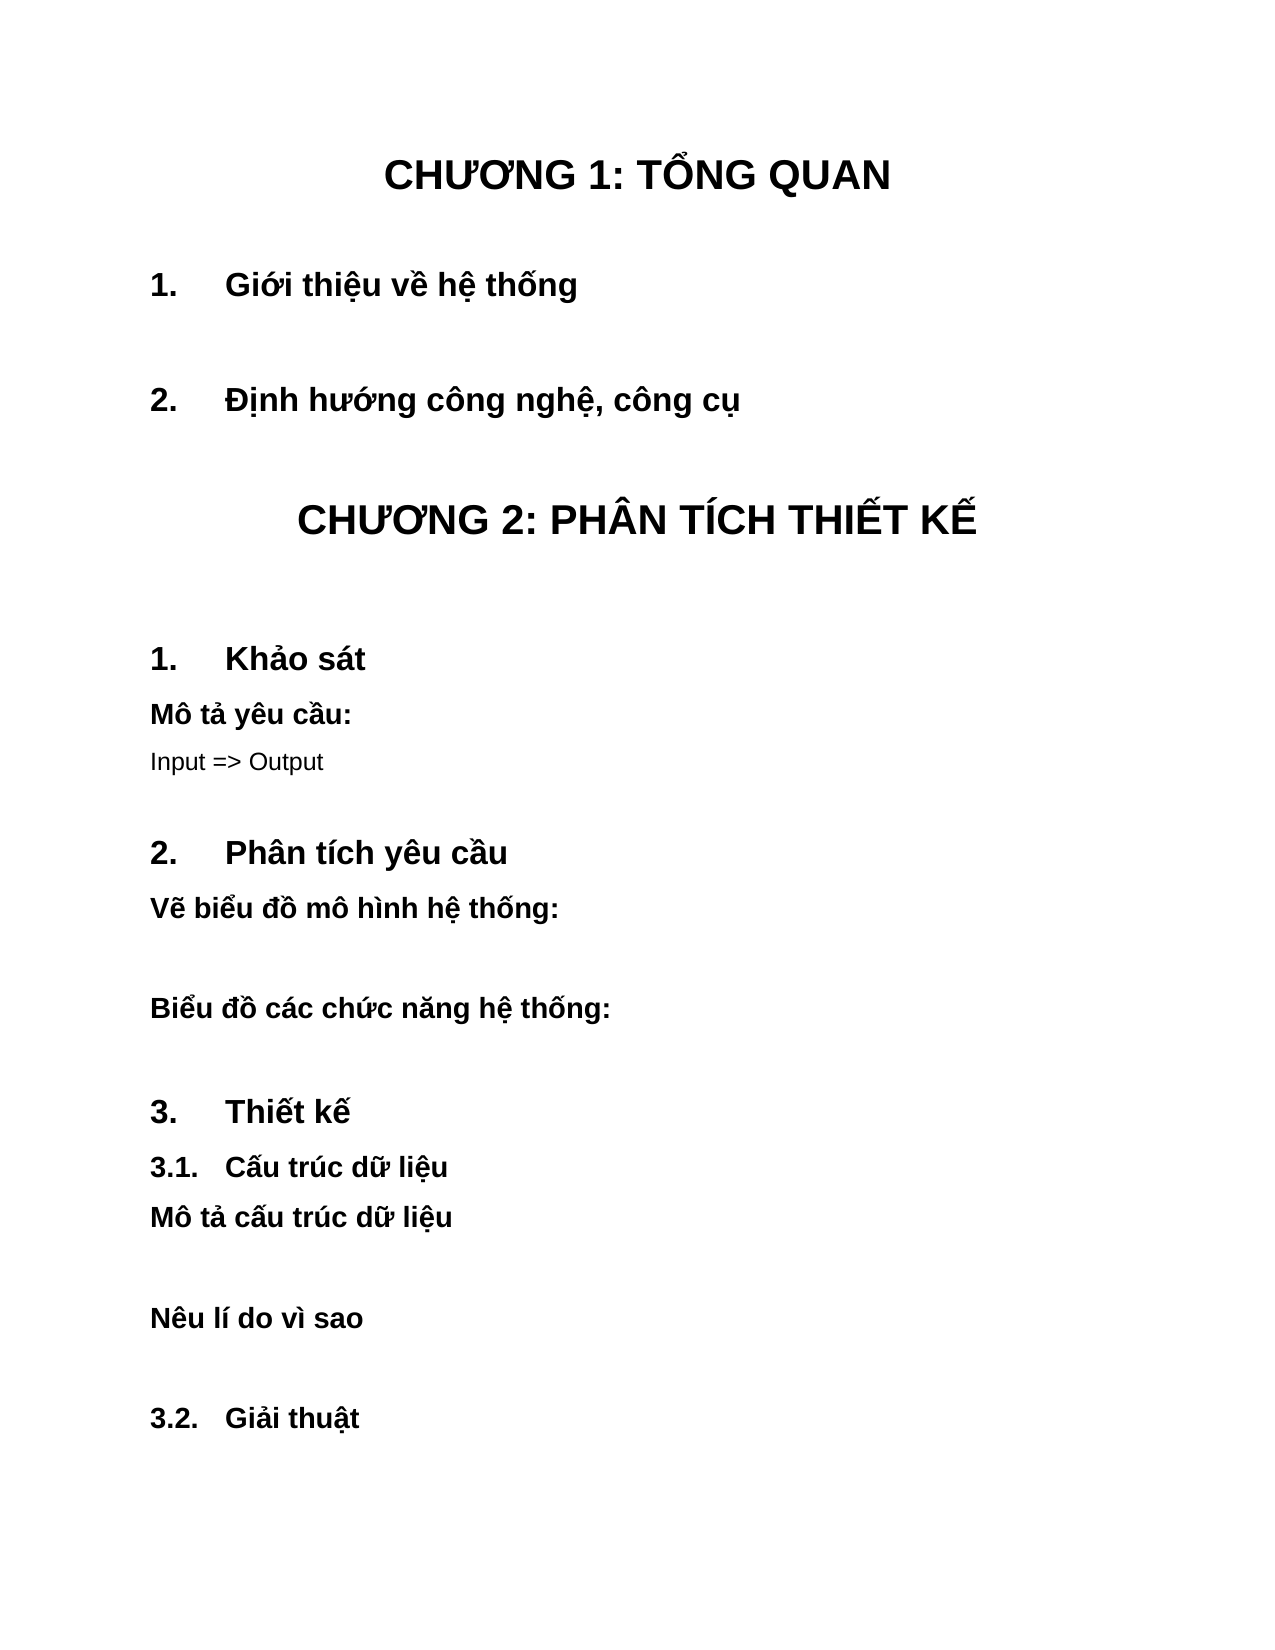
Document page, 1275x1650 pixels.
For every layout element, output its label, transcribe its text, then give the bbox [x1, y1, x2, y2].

text CHƯƠNG 1: TỔNG QUAN [150, 150, 1125, 198]
list Thiết kế [150, 1092, 1125, 1131]
list Cấu trúc dữ liệu [150, 1150, 1125, 1183]
text Mô tả yêu cầu: [150, 697, 1125, 730]
list Giải thuật [150, 1401, 1125, 1435]
text Mô tả cấu trúc dữ liệu [150, 1200, 1125, 1234]
list Biểu đồ các chức năng hệ thống: [150, 992, 1125, 1025]
list Phân tích yêu cầu [150, 833, 1125, 872]
text Input => Output [150, 747, 1125, 776]
text CHƯƠNG 2: PHÂN TÍCH THIẾT KẾ [150, 495, 1125, 543]
list Định hướng công nghệ, công cụ [150, 380, 1125, 419]
list Nêu lí do vì sao [150, 1301, 1125, 1334]
list Giới thiệu về hệ thống [150, 265, 1125, 303]
list Vẽ biểu đồ mô hình hệ thống: [150, 891, 1125, 924]
list Khảo sát [150, 639, 1125, 678]
